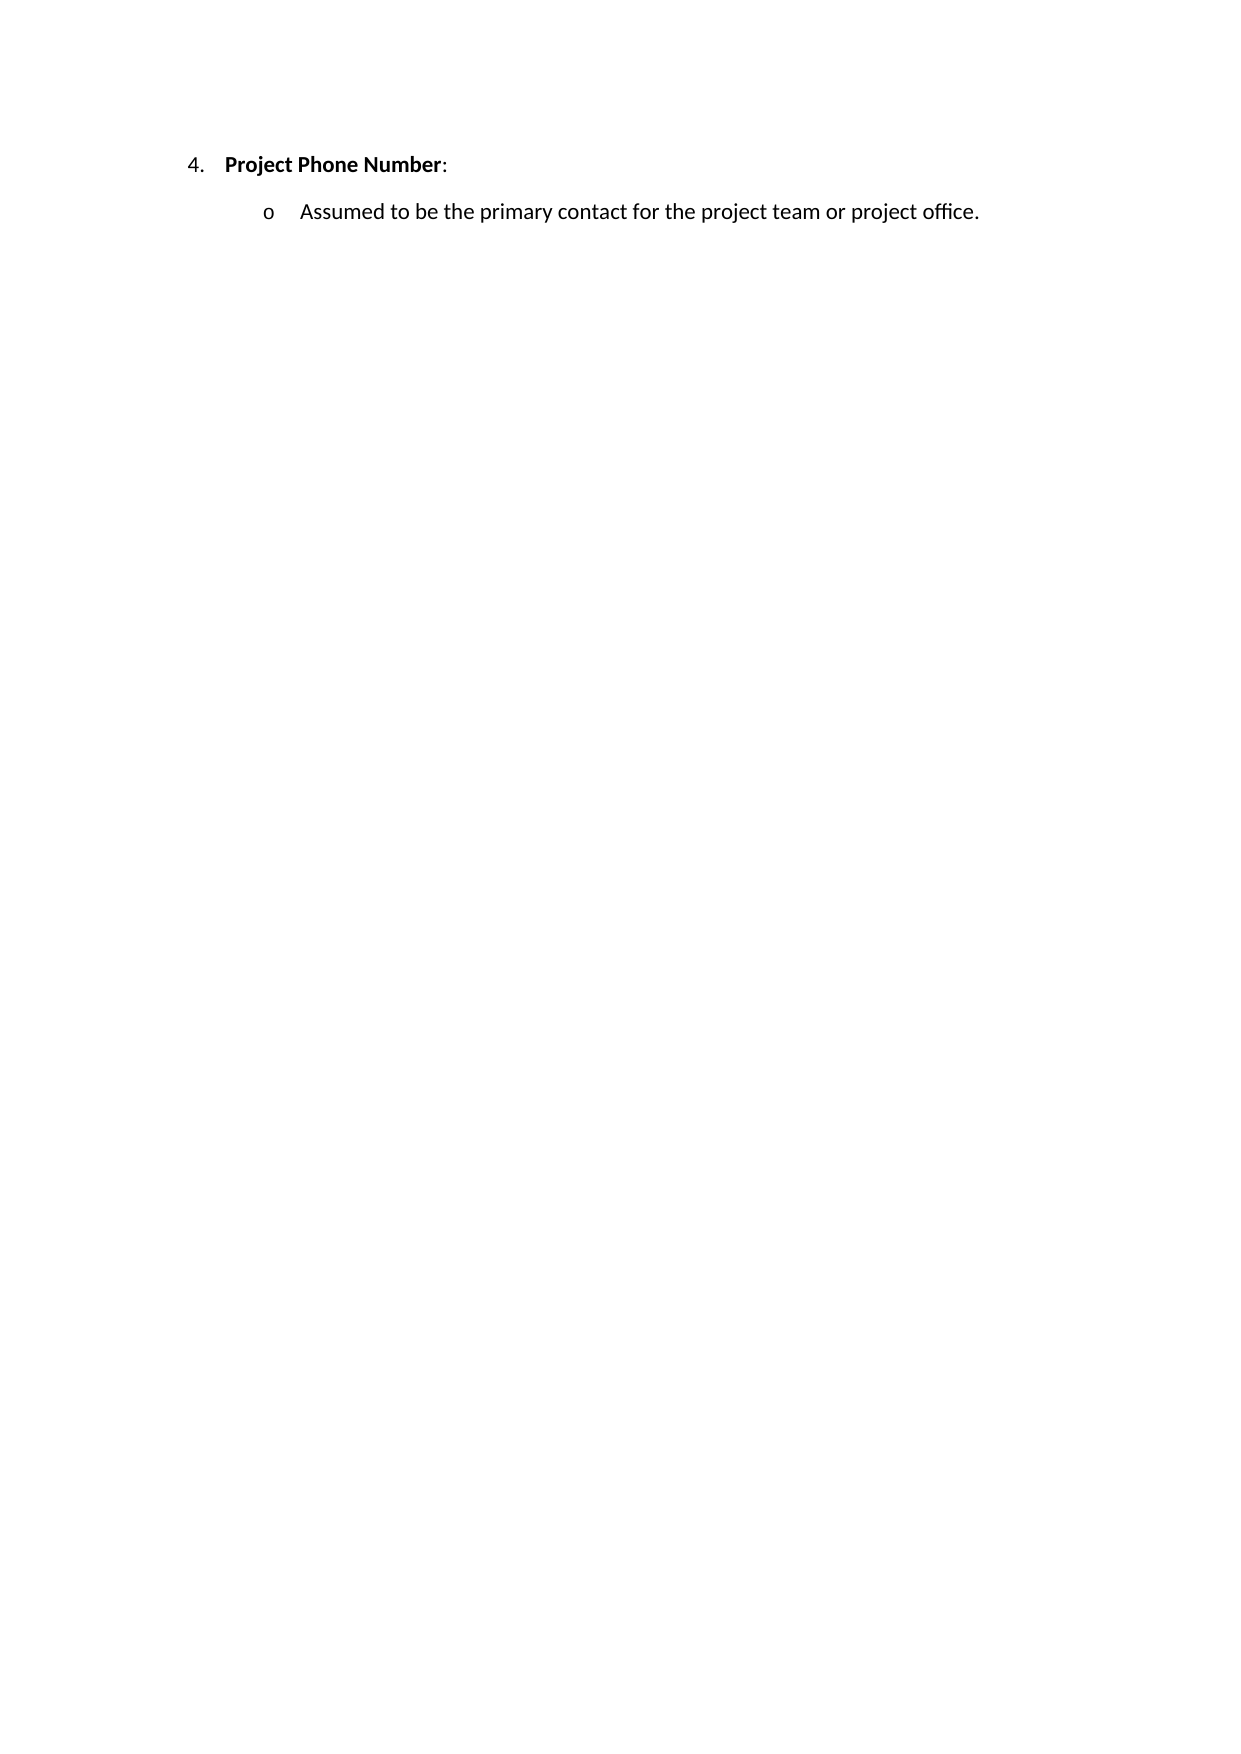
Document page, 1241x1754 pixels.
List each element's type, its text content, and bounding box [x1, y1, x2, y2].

list Assumed to be the primary contact for the project team or project office. [262, 197, 1090, 225]
list Project Phone Number: [187, 150, 1090, 178]
